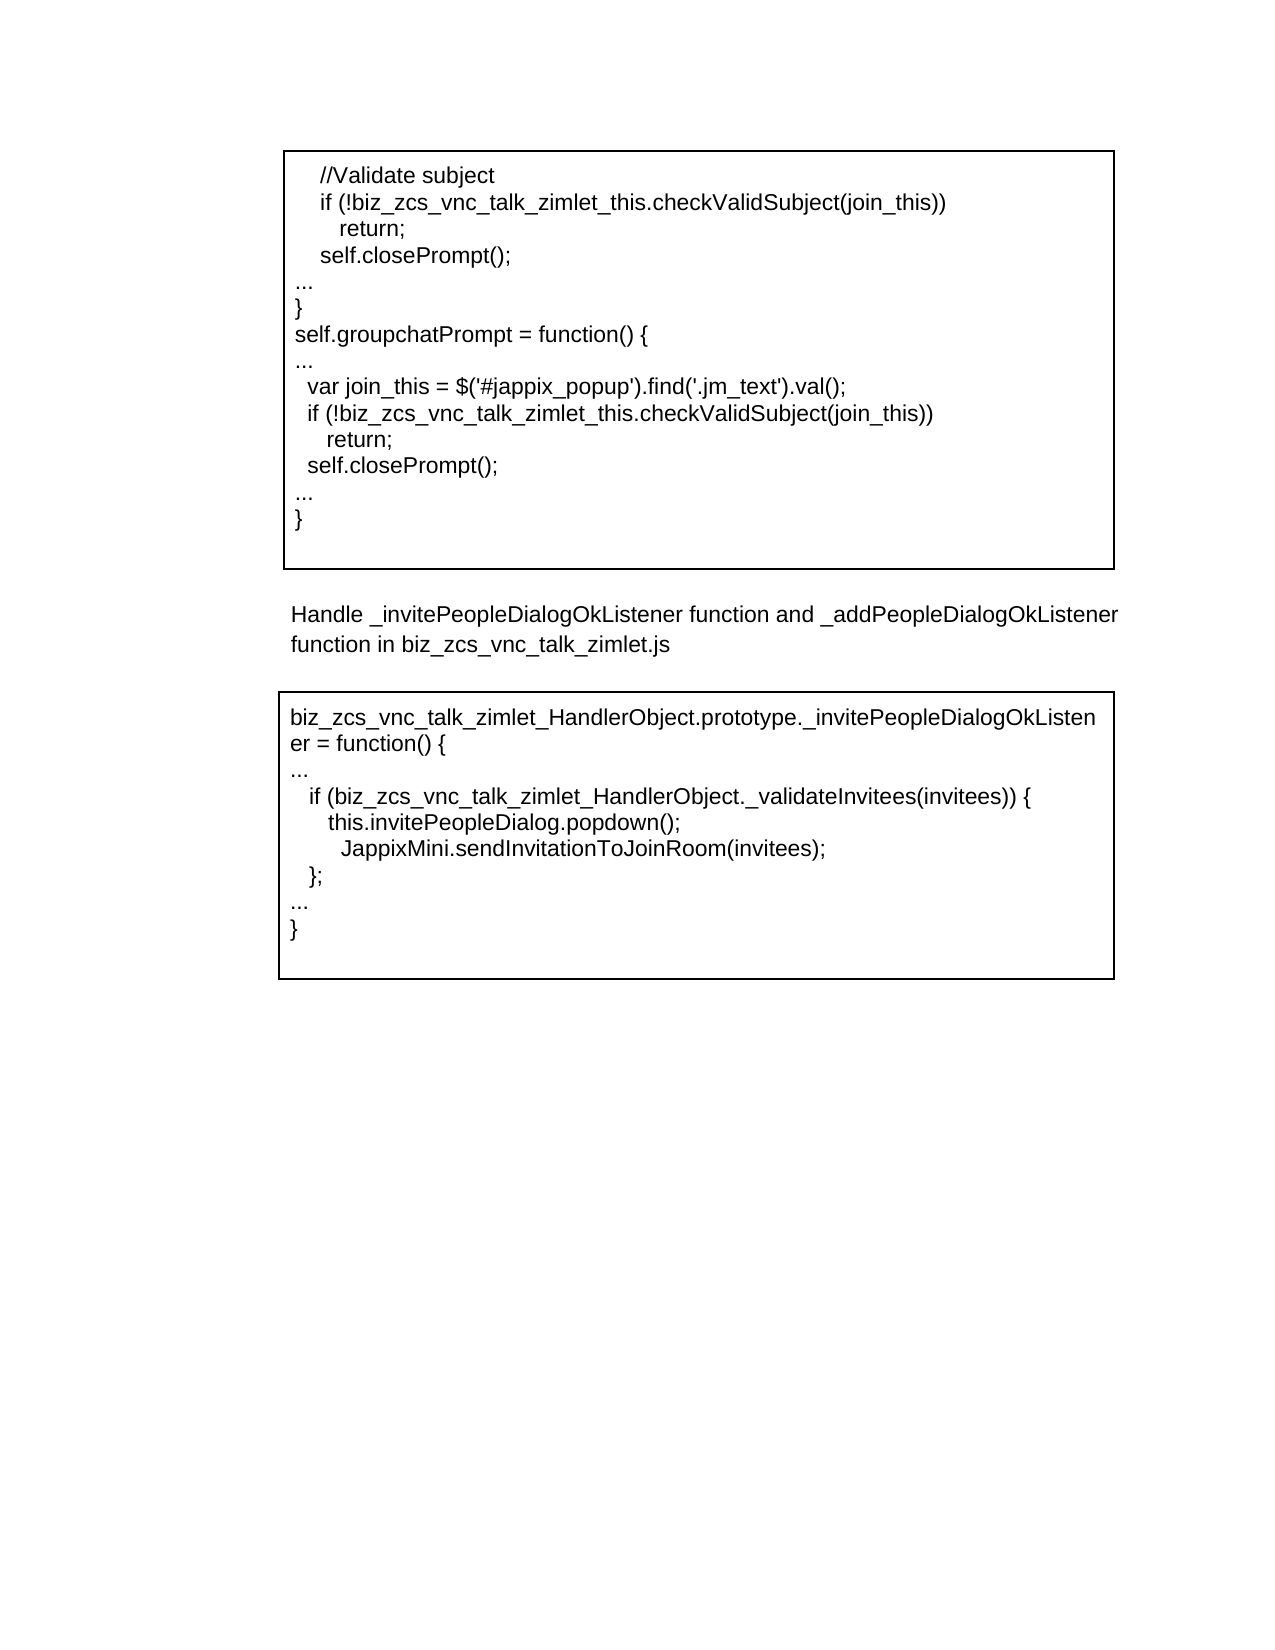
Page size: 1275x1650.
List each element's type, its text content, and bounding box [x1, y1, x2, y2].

table_header biz_zcs_vnc_talk_zimlet_HandlerObject.prototype._invitePeopleDialogOkListener = function() { ... if (biz_zcs_vnc_talk_zimlet_HandlerObject._validateInvitees(invitees)) { this.invitePeopleDialog.popdown(); JappixMini.sendInvitationToJoinRoom(invitees); }; ... } [280, 693, 1113, 978]
text Handle _invitePeopleDialogOkListener function and _addPeopleDialogOkListener function in biz_zcs_vnc_talk_zimlet.js [291, 601, 1125, 657]
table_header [285, 152, 1113, 568]
